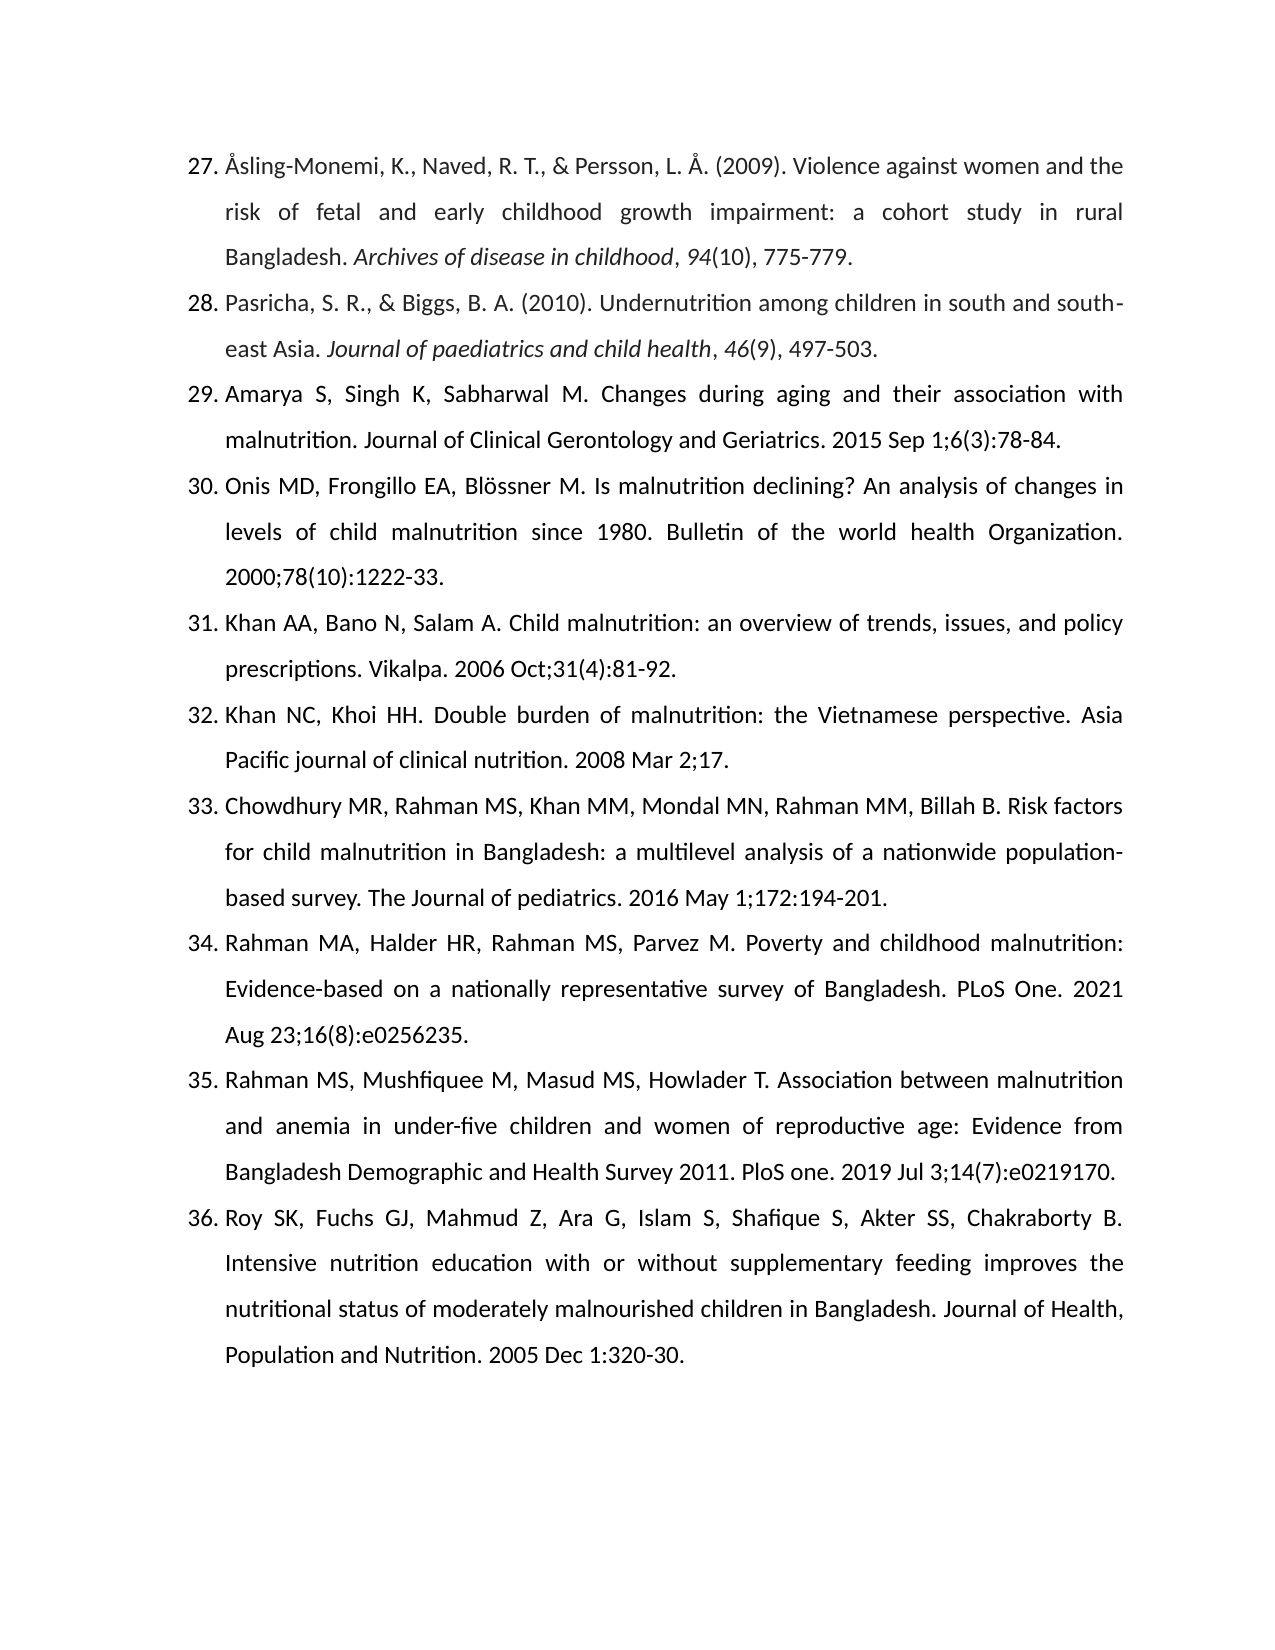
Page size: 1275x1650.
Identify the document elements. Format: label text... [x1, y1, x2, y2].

list Rahman MS, Mushfiquee M, Masud MS, Howlader T. Association between malnutrition and anemia in under-five children and women of reproductive age: Evidence from Bangladesh Demographic and Health Survey 2011. PloS one. 2019 Jul 3;14(7):e0219170. [187, 1064, 1125, 1187]
list Amarya S, Singh K, Sabharwal M. Changes during aging and their association with malnutrition. Journal of Clinical Gerontology and Geriatrics. 2015 Sep 1;6(3):78-84. [187, 379, 1125, 455]
list Pasricha, S. R., & Biggs, B. A. (2010). Undernutrition among children in south and south‐east Asia. Journal of paediatrics and child health, 46(9), 497-503. [187, 287, 1125, 363]
list Chowdhury MR, Rahman MS, Khan MM, Mondal MN, Rahman MM, Billah B. Risk factors for child malnutrition in Bangladesh: a multilevel analysis of a nationwide population-based survey. The Journal of pediatrics. 2016 May 1;172:194-201. [187, 790, 1125, 912]
list Rahman MA, Halder HR, Rahman MS, Parvez M. Poverty and childhood malnutrition: Evidence-based on a nationally representative survey of Bangladesh. PLoS One. 2021 Aug 23;16(8):e0256235. [187, 927, 1125, 1049]
list Khan AA, Bano N, Salam A. Child malnutrition: an overview of trends, issues, and policy prescriptions. Vikalpa. 2006 Oct;31(4):81-92. [187, 607, 1125, 683]
list Åsling-Monemi, K., Naved, R. T., & Persson, L. Å. (2009). Violence against women and the risk of fetal and early childhood growth impairment: a cohort study in rural Bangladesh. Archives of disease in childhood, 94(10), 775-779. [187, 150, 1125, 272]
list Onis MD, Frongillo EA, Blössner M. Is malnutrition declining? An analysis of changes in levels of child malnutrition since 1980. Bulletin of the world health Organization. 2000;78(10):1222-33. [187, 470, 1125, 592]
list Khan NC, Khoi HH. Double burden of malnutrition: the Vietnamese perspective. Asia Pacific journal of clinical nutrition. 2008 Mar 2;17. [187, 699, 1125, 775]
list Roy SK, Fuchs GJ, Mahmud Z, Ara G, Islam S, Shafique S, Akter SS, Chakraborty B. Intensive nutrition education with or without supplementary feeding improves the nutritional status of moderately malnourished children in Bangladesh. Journal of Health, Population and Nutrition. 2005 Dec 1:320-30. [187, 1202, 1125, 1369]
